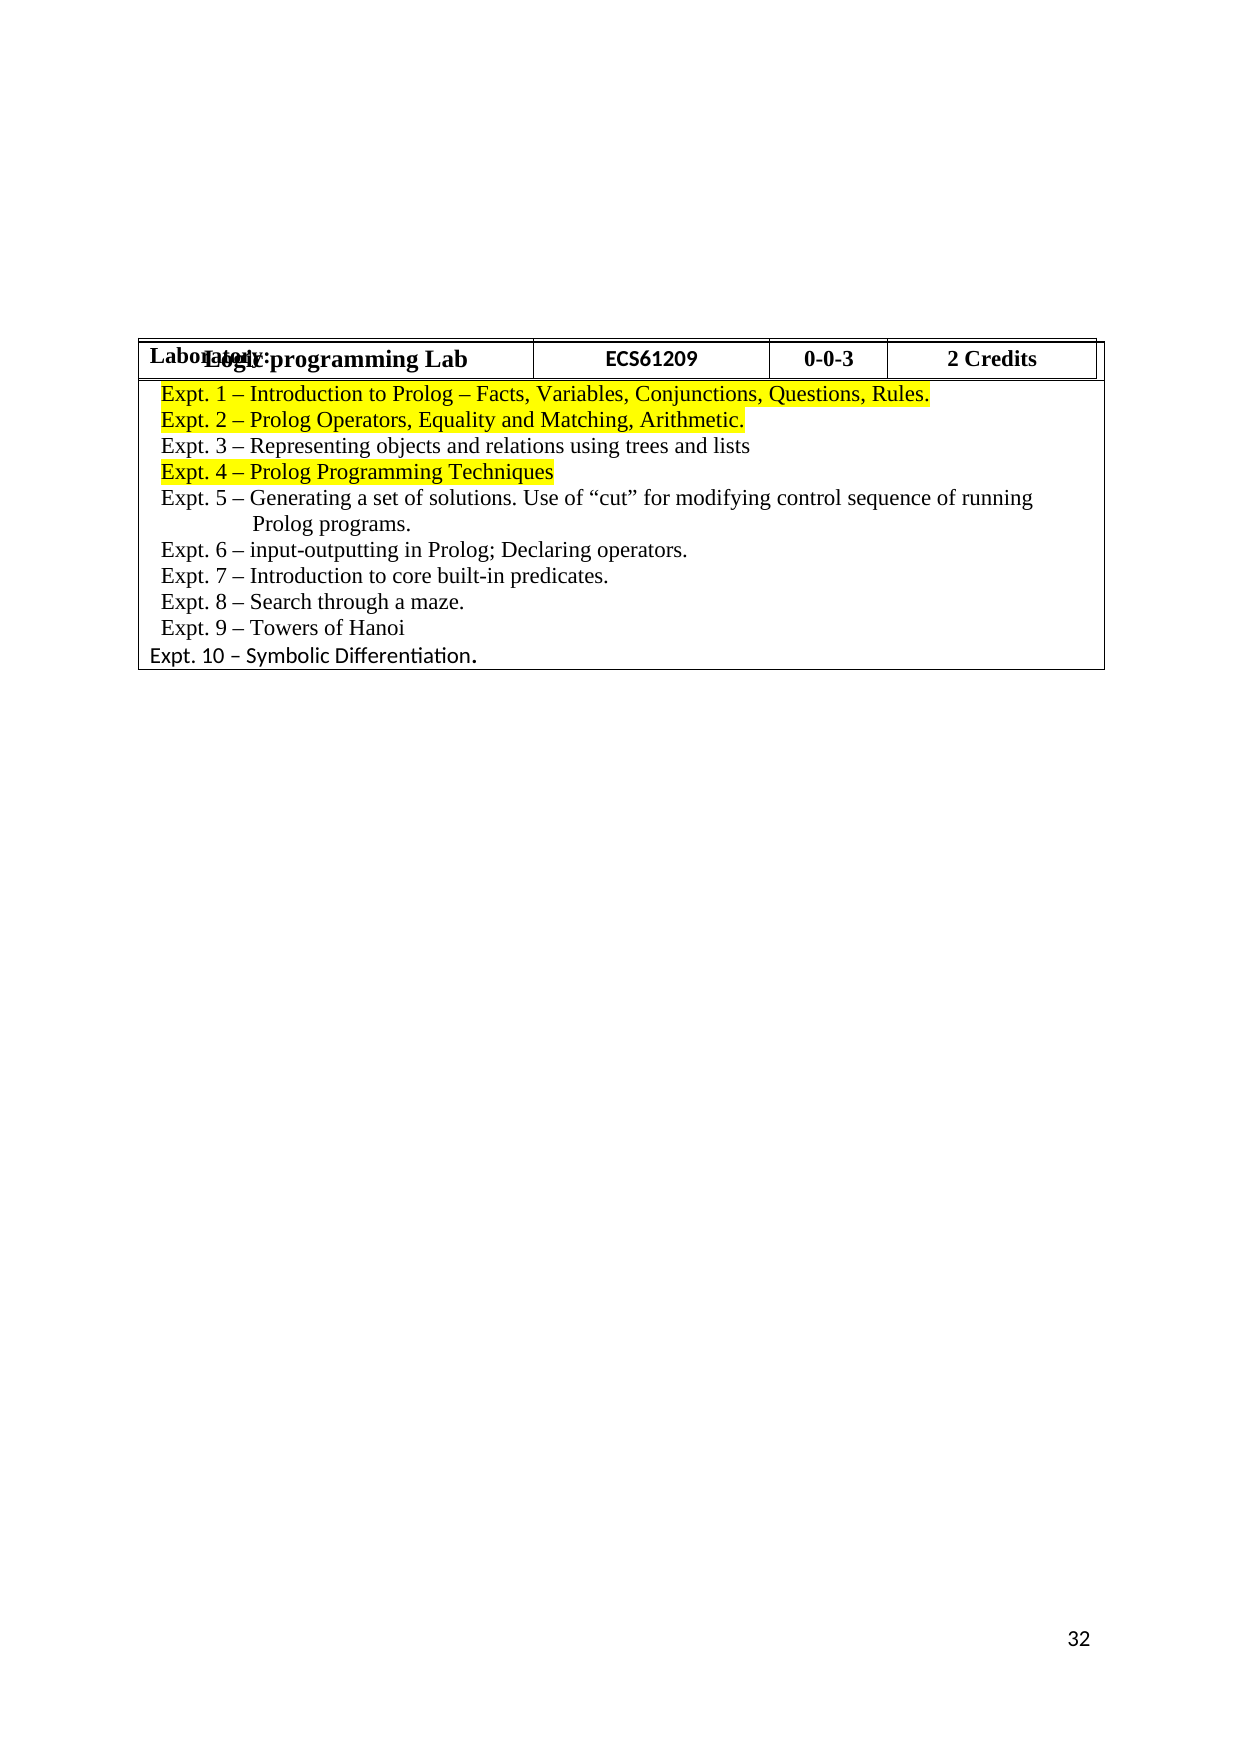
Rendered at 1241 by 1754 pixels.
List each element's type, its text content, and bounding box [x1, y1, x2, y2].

table_header Laboratory: [139, 343, 1104, 379]
table_cell Expt. 1 – Introduction to Prolog – Facts, Variables, Conjunctions, Questions, Rules. Expt. 2 – Prolog Operators, Equality and Matching, Arithmetic. Expt. 3 – Representing objects and relations using trees and lists Expt. 4 – Prolog Programming Techniques Expt. 5 – Generating a set of solutions. Use of “cut” for modifying control sequence of running Prolog programs. Expt. 6 – input-outputting in Prolog; Declaring operators. Expt. 7 – Introduction to core built-in predicates. Expt. 8 – Search through a maze. Expt. 9 – Towers of Hanoi Expt. 10 – Symbolic Differentiation. [139, 381, 1104, 669]
